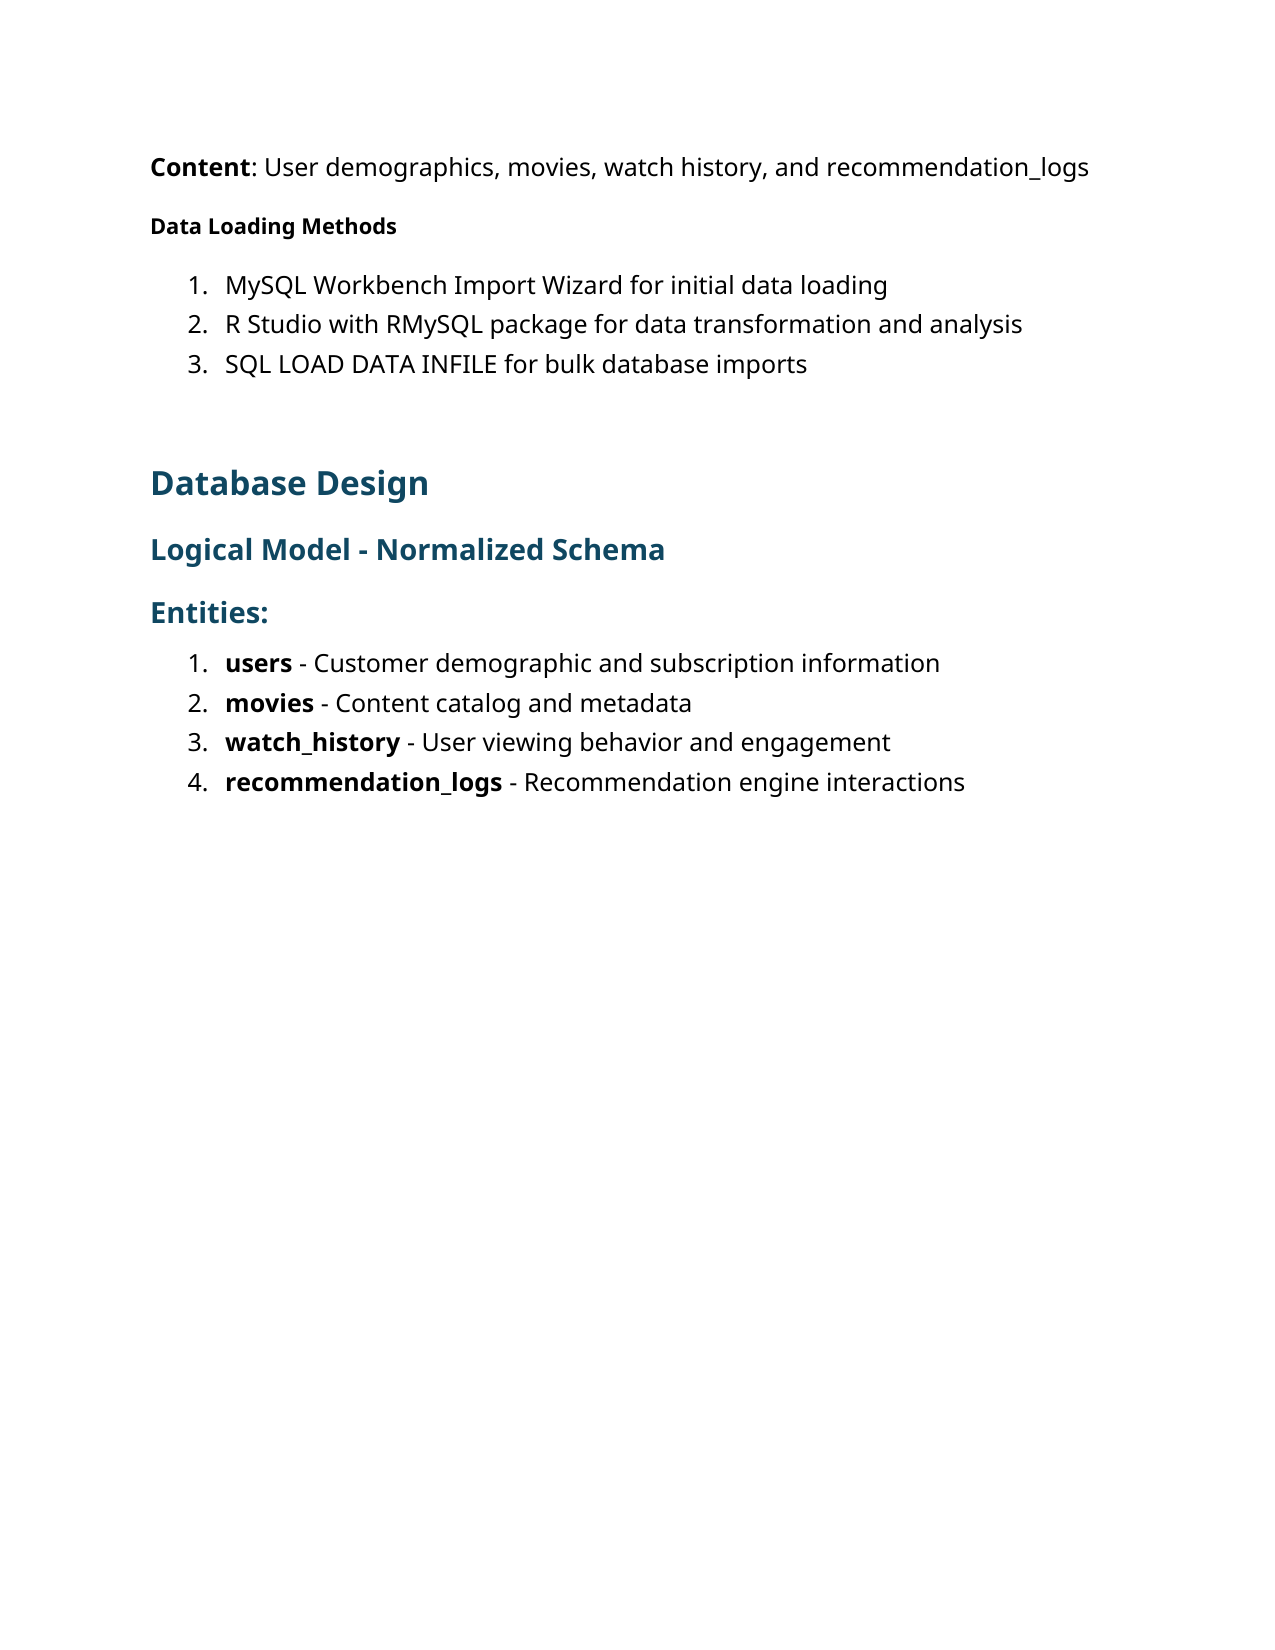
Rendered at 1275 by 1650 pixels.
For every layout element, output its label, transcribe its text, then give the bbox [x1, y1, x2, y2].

text Data Loading Methods [150, 211, 1125, 241]
list R Studio with RMySQL package for data transformation and analysis [187, 307, 1125, 341]
list watch_history - User viewing behavior and engagement [187, 725, 1125, 759]
list movies - Content catalog and metadata [187, 686, 1125, 720]
list recommendation_logs - Recommendation engine interactions [187, 764, 1125, 799]
list users - Customer demographic and subscription information [187, 646, 1125, 680]
subtitle Logical Model - Normalized Schema [150, 529, 1125, 569]
subtitle Database Design [150, 460, 1125, 505]
list MySQL Workbench Import Wizard for initial data loading [187, 268, 1125, 302]
text Content: User demographics, movies, watch history, and recommendation_logs [150, 150, 1125, 184]
subtitle Entities: [150, 592, 1125, 632]
list SQL LOAD DATA INFILE for bulk database imports [187, 347, 1125, 381]
